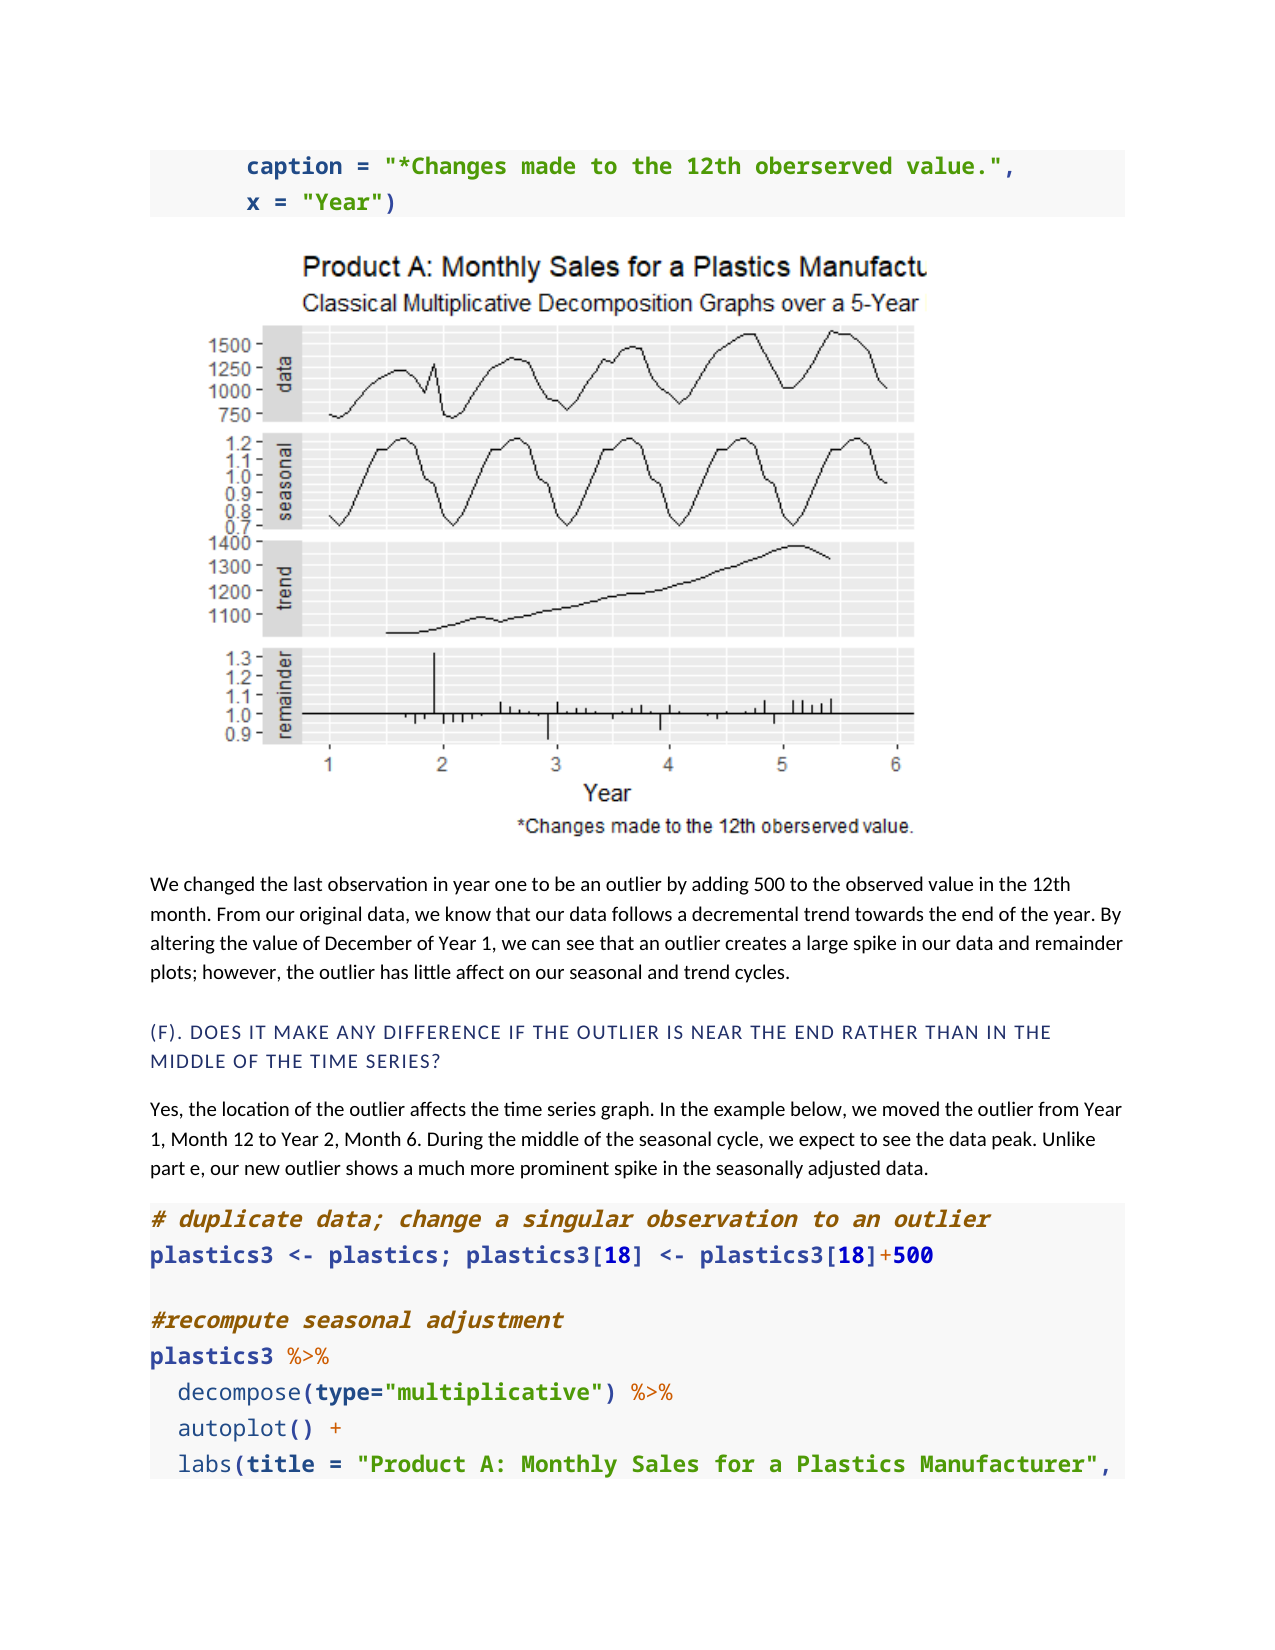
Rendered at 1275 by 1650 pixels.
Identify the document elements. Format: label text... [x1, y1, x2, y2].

picture [168, 242, 927, 849]
text We changed the last observation in year one to be an outlier by adding 500 to the observed value in the 12th month. From our original data, we know that our data follows a decremental trend towards the end of the year. By altering the value of December of Year 1, we can see that an outlier creates a large spike in our data and remainder plots; however, the outlier has little affect on our seasonal and trend cycles. [150, 872, 1125, 984]
text Yes, the location of the outlier affects the time series graph. In the example below, we moved the outlier from Year 1, Month 12 to Year 2, Month 6. During the middle of the seasonal cycle, we expect to see the data peak. Unlike part e, our new outlier shows a much more prominent spike in the seasonally adjusted data. [150, 1097, 1125, 1180]
subtitle (f). Does it make any difference if the outlier is near the end rather than in the middle of the time series? [150, 1019, 1125, 1074]
